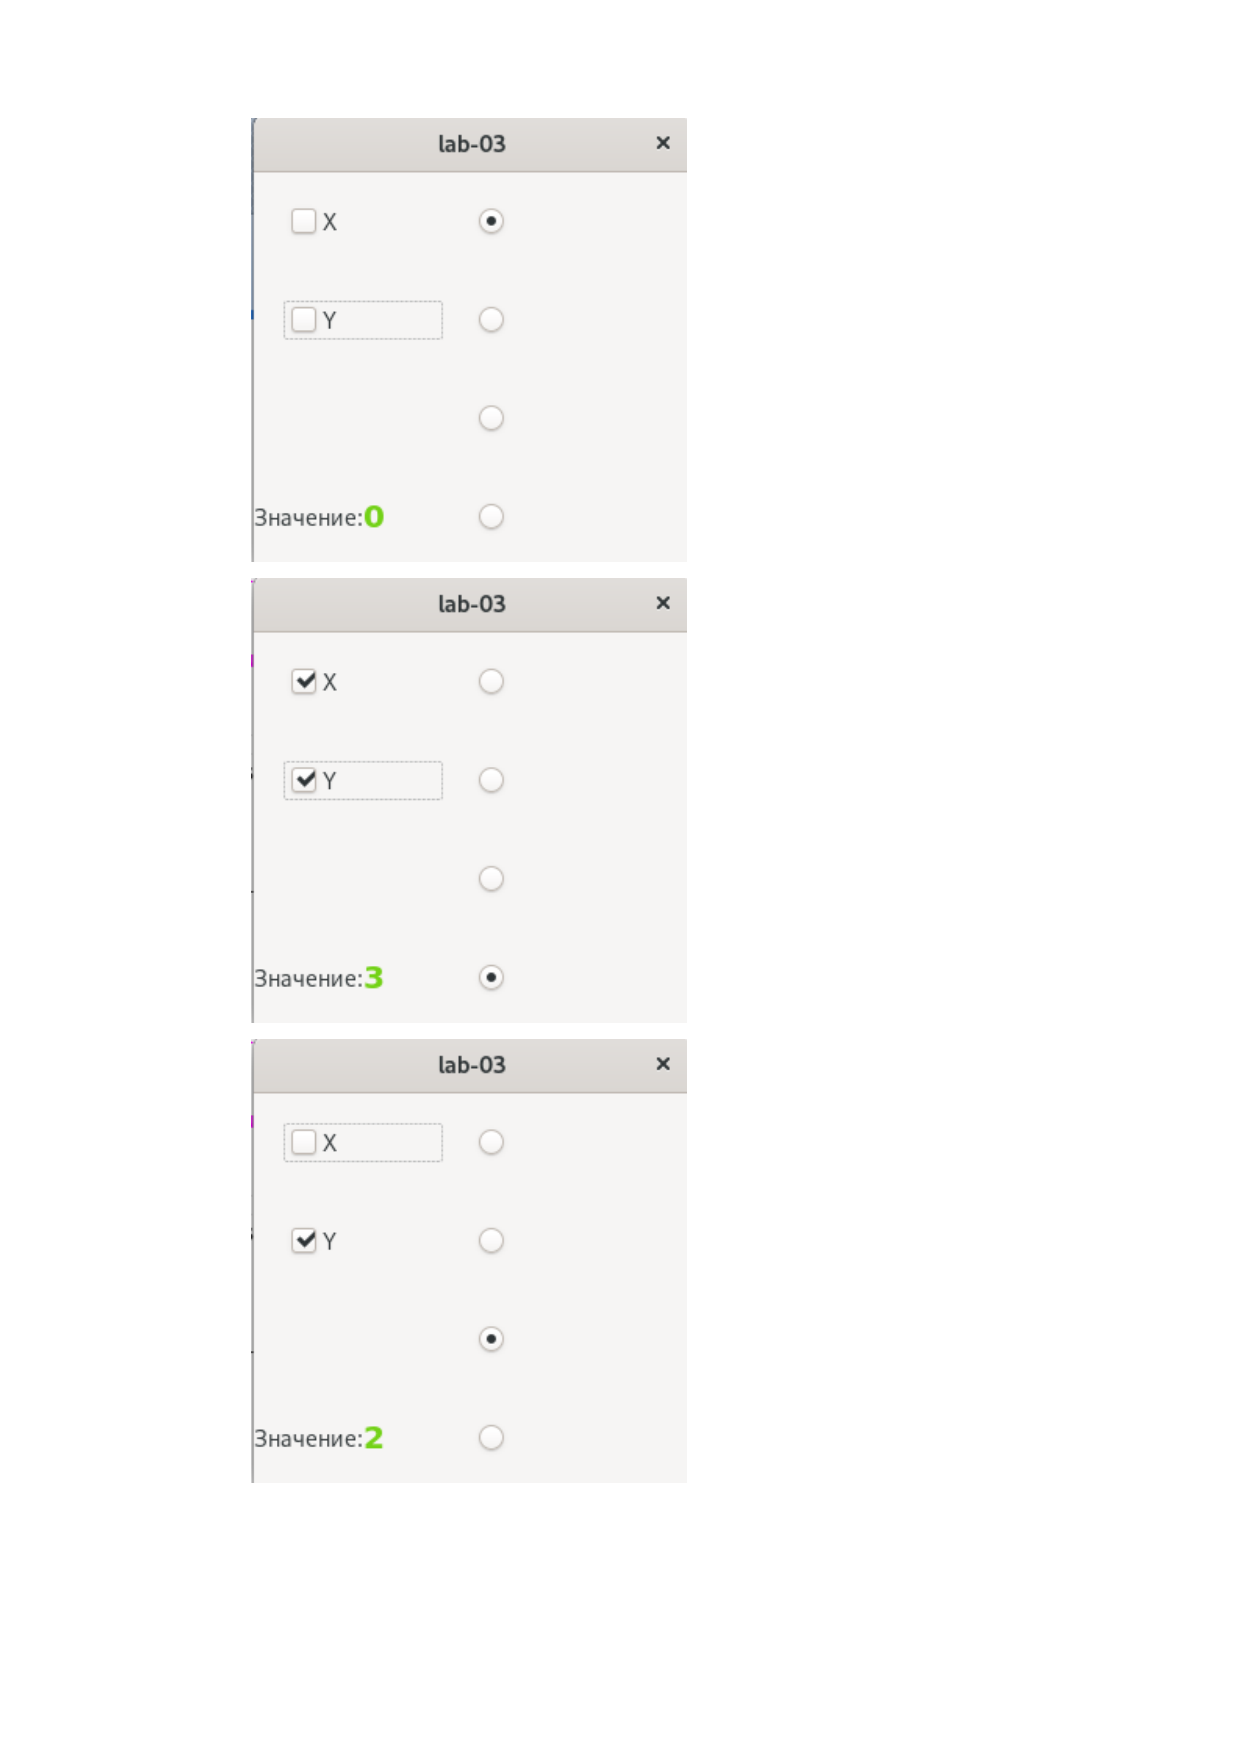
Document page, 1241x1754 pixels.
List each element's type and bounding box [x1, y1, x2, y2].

picture [251, 118, 687, 562]
picture [251, 1039, 687, 1483]
picture [251, 578, 687, 1023]
